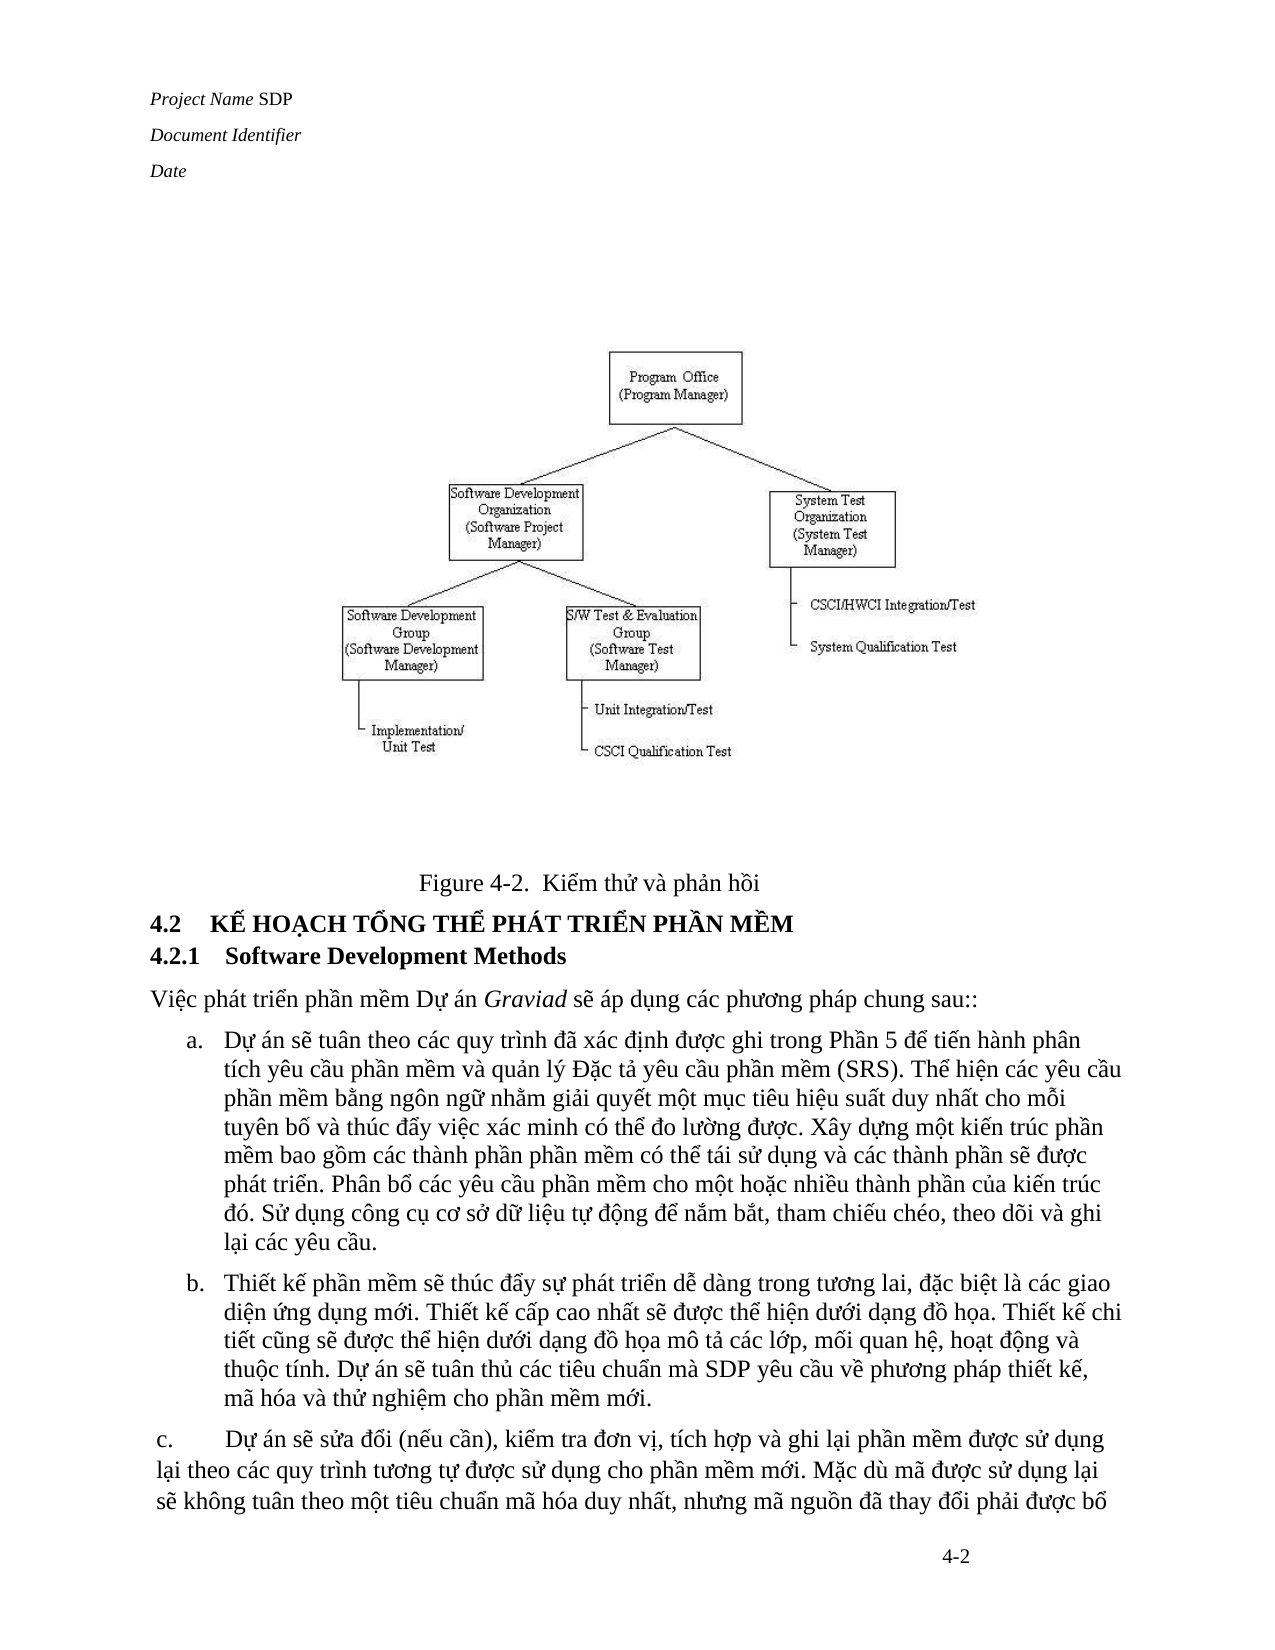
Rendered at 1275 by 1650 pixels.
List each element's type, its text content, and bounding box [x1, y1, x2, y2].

text Việc phát triển phần mềm Dự án Graviad sẽ áp dụng các phương pháp chung sau:: [150, 984, 1124, 1013]
list Thiết kế phần mềm sẽ thúc đẩy sự phát triển dễ dàng trong tương lai, đặc biệt là các giao diện ứng dụng mới. Thiết kế cấp cao nhất sẽ được thể hiện dưới dạng đồ họa. Thiết kế chi tiết cũng sẽ được thể hiện dưới dạng đồ họa mô tả các lớp, mối quan hệ, hoạt động và thuộc tính. Dự án sẽ tuân thủ các tiêu chuẩn mà SDP yêu cầu về phương pháp thiết kế, mã hóa và thử nghiệm cho phần mềm mới. [186, 1268, 1124, 1412]
subtitle Software Development Methods [150, 941, 1125, 969]
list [156, 1424, 1125, 1515]
subtitle KẾ HOẠCH TỔNG THỂ PHÁT TRIỂN PHẦN MỀM [150, 909, 1125, 938]
list Dự án sẽ tuân theo các quy trình đã xác định được ghi trong Phần 5 để tiến hành phân tích yêu cầu phần mềm và quản lý Đặc tả yêu cầu phần mềm (SRS). Thể hiện các yêu cầu phần mềm bằng ngôn ngữ nhằm giải quyết một mục tiêu hiệu suất duy nhất cho mỗi tuyên bố và thúc đẩy việc xác minh có thể đo lường được. Xây dựng một kiến trúc phần mềm bao gồm các thành phần phần mềm có thể tái sử dụng và các thành phần sẽ được phát triển. Phân bổ các yêu cầu phần mềm cho một hoặc nhiều thành phần của kiến trúc đó. Sử dụng công cụ cơ sở dữ liệu tự động để nắm bắt, tham chiếu chéo, theo dõi và ghi lại các yêu cầu. [186, 1026, 1124, 1256]
text Figure 4-2. Kiểm thử và phản hồi [150, 868, 916, 897]
picture [226, 226, 1062, 854]
